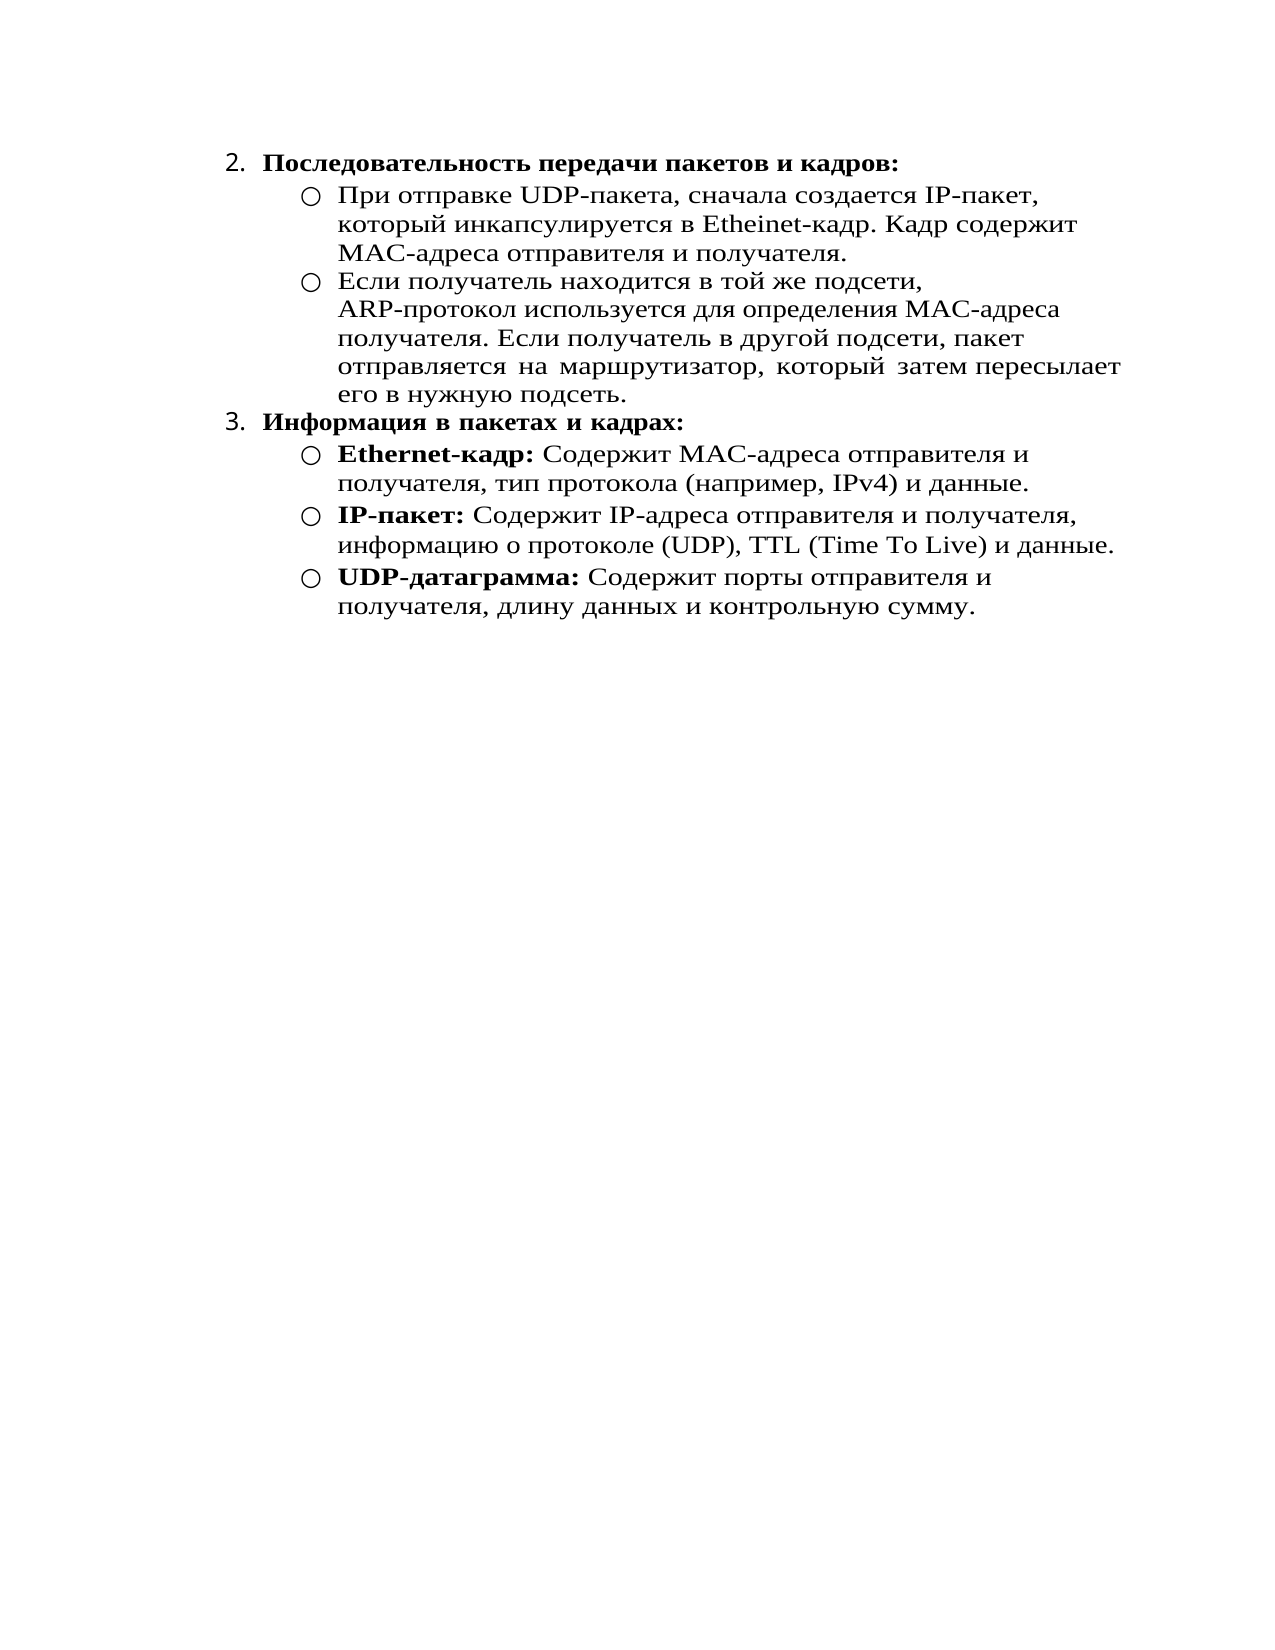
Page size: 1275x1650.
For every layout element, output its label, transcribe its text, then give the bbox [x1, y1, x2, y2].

subtitle Последовательность передачи пакетов и кадров: [225, 148, 1275, 177]
subtitle Информация в пакетах и кадрах: [225, 408, 1275, 435]
list Если получатель находится в той же подсети, [300, 267, 1275, 295]
list При отправке UDP-пакета, сначала создается IP-пакет, который инкапсулируется в Etheinet-кадр. Кадр содержит MAC-адреса отправителя и получателя. [300, 177, 1154, 267]
text ARP-протокол используется для определения MAC-адреса получателя. Если получатель в другой подсети, пакет отправляется на маршрутизатор, который затем пересылает его в нужную подсеть. [337, 295, 1158, 408]
list Ethernet-кадр: Содержит MAC-адреса отправителя и получателя, тип протокола (например, IPv4) и данные. [300, 435, 1095, 497]
list IP-пакет: Содержит IP-адреса отправителя и получателя, информацию о протоколе (UDP), TTL (Time To Live) и данные. [300, 497, 1157, 558]
list UDP-датаграмма: Содержит порты отправителя и получателя, длину данных и контрольную сумму. [300, 558, 1064, 620]
